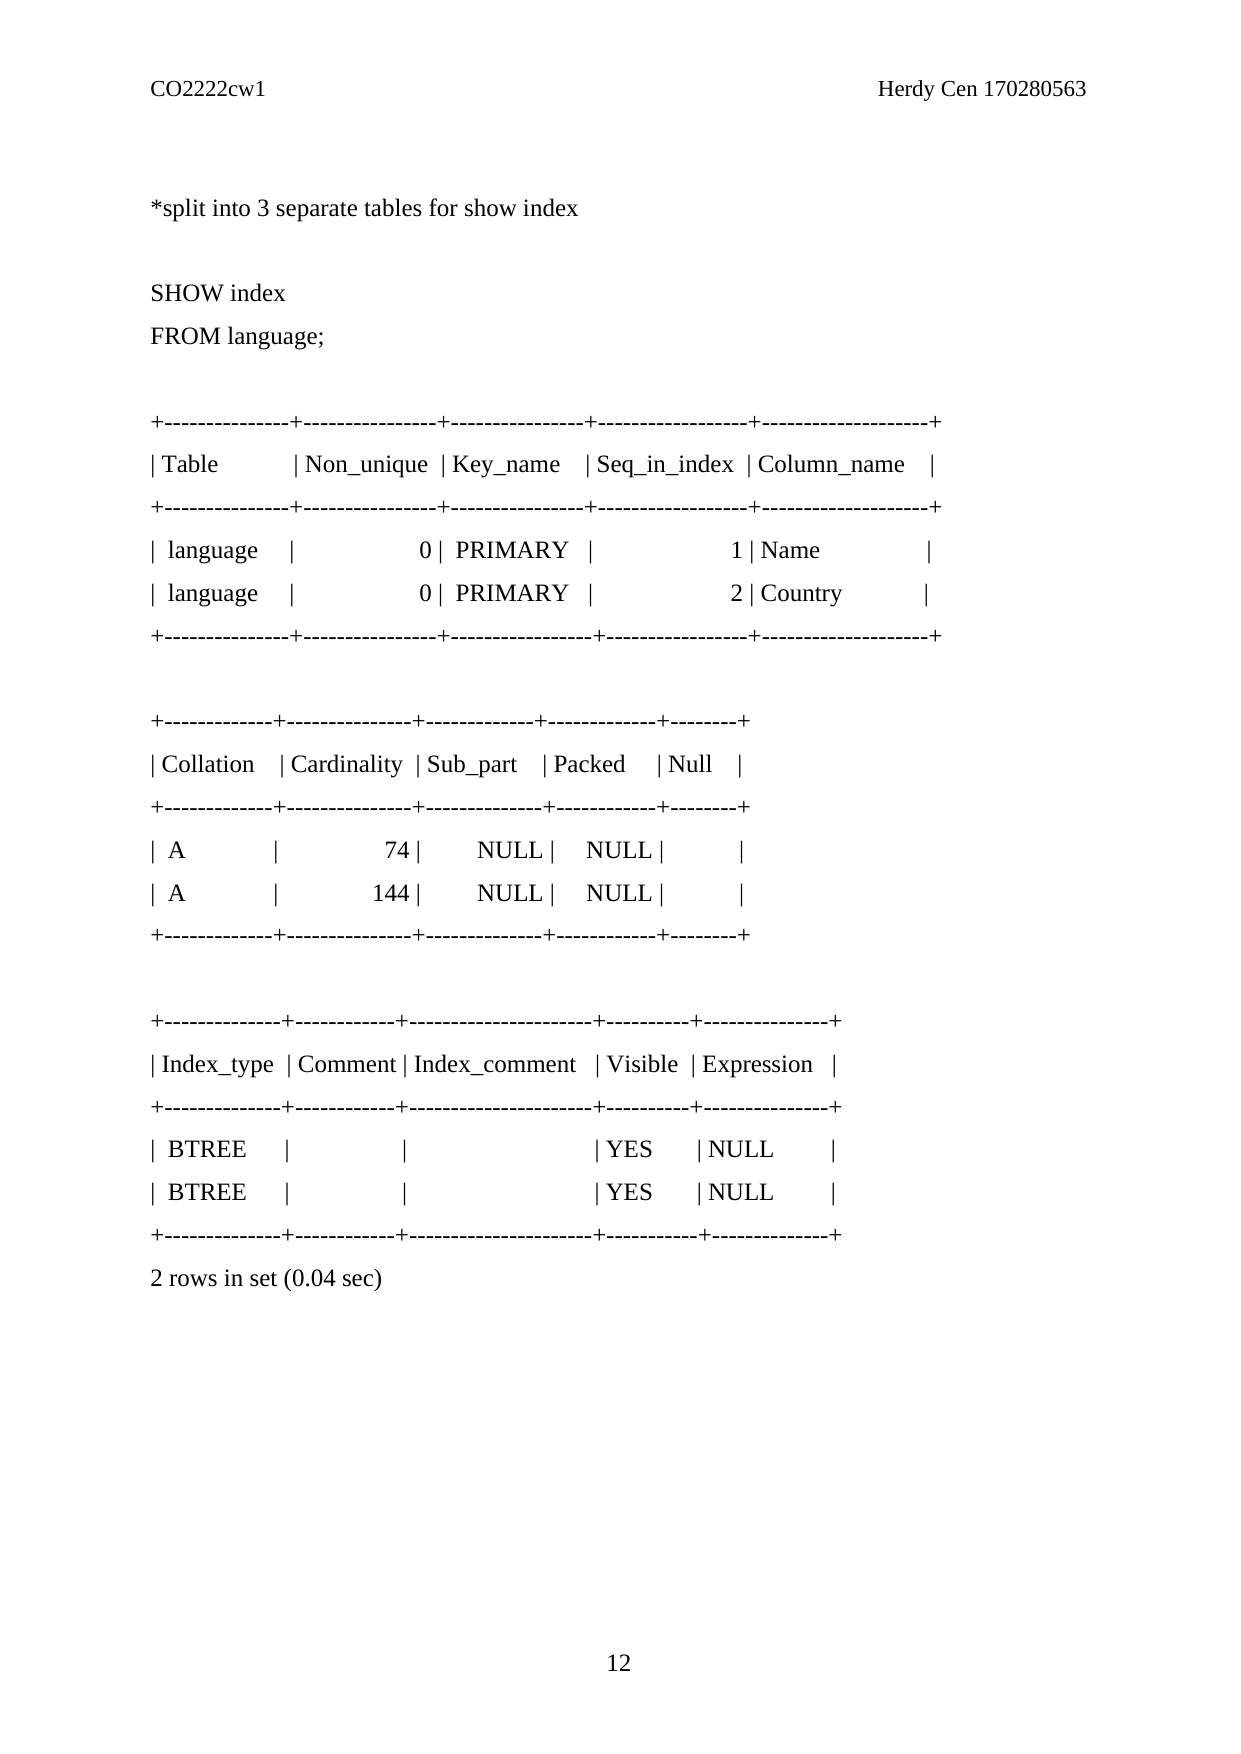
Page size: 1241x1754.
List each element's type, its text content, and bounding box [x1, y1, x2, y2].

text +---------------+----------------+----------------+------------------+--------------------+ [150, 492, 1090, 521]
text *split into 3 separate tables for show index [150, 193, 1090, 221]
text | Collation | Cardinality | Sub_part | Packed | Null | [150, 749, 1090, 778]
text +-------------+---------------+-------------+-------------+--------+ [150, 706, 1090, 735]
text | Index_type | Comment | Index_comment | Visible | Expression | [150, 1049, 1090, 1078]
text +-------------+---------------+--------------+------------+--------+ [150, 792, 1090, 821]
text FROM language; [150, 321, 1090, 350]
text | language | 0 | PRIMARY | 1 | Name | [150, 535, 1090, 564]
text +--------------+------------+----------------------+----------+---------------+ [150, 1006, 1090, 1035]
text +---------------+----------------+----------------+------------------+--------------------+ [150, 407, 1090, 435]
text SHOW index [150, 278, 1090, 307]
text | BTREE | | | YES | NULL | [150, 1177, 1090, 1206]
text +--------------+------------+----------------------+----------+---------------+ [150, 1092, 1090, 1120]
text 2 rows in set (0.04 sec) [150, 1263, 1090, 1292]
text +---------------+----------------+-----------------+-----------------+--------------------+ [150, 621, 1090, 649]
text | BTREE | | | YES | NULL | [150, 1134, 1090, 1163]
text | Table | Non_unique | Key_name | Seq_in_index | Column_name | [150, 449, 1090, 478]
text +-------------+---------------+--------------+------------+--------+ [150, 920, 1090, 949]
text +--------------+------------+----------------------+-----------+--------------+ [150, 1220, 1090, 1249]
text | language | 0 | PRIMARY | 2 | Country | [150, 578, 1090, 607]
text | A | 74 | NULL | NULL | | [150, 835, 1090, 863]
text | A | 144 | NULL | NULL | | [150, 878, 1090, 906]
